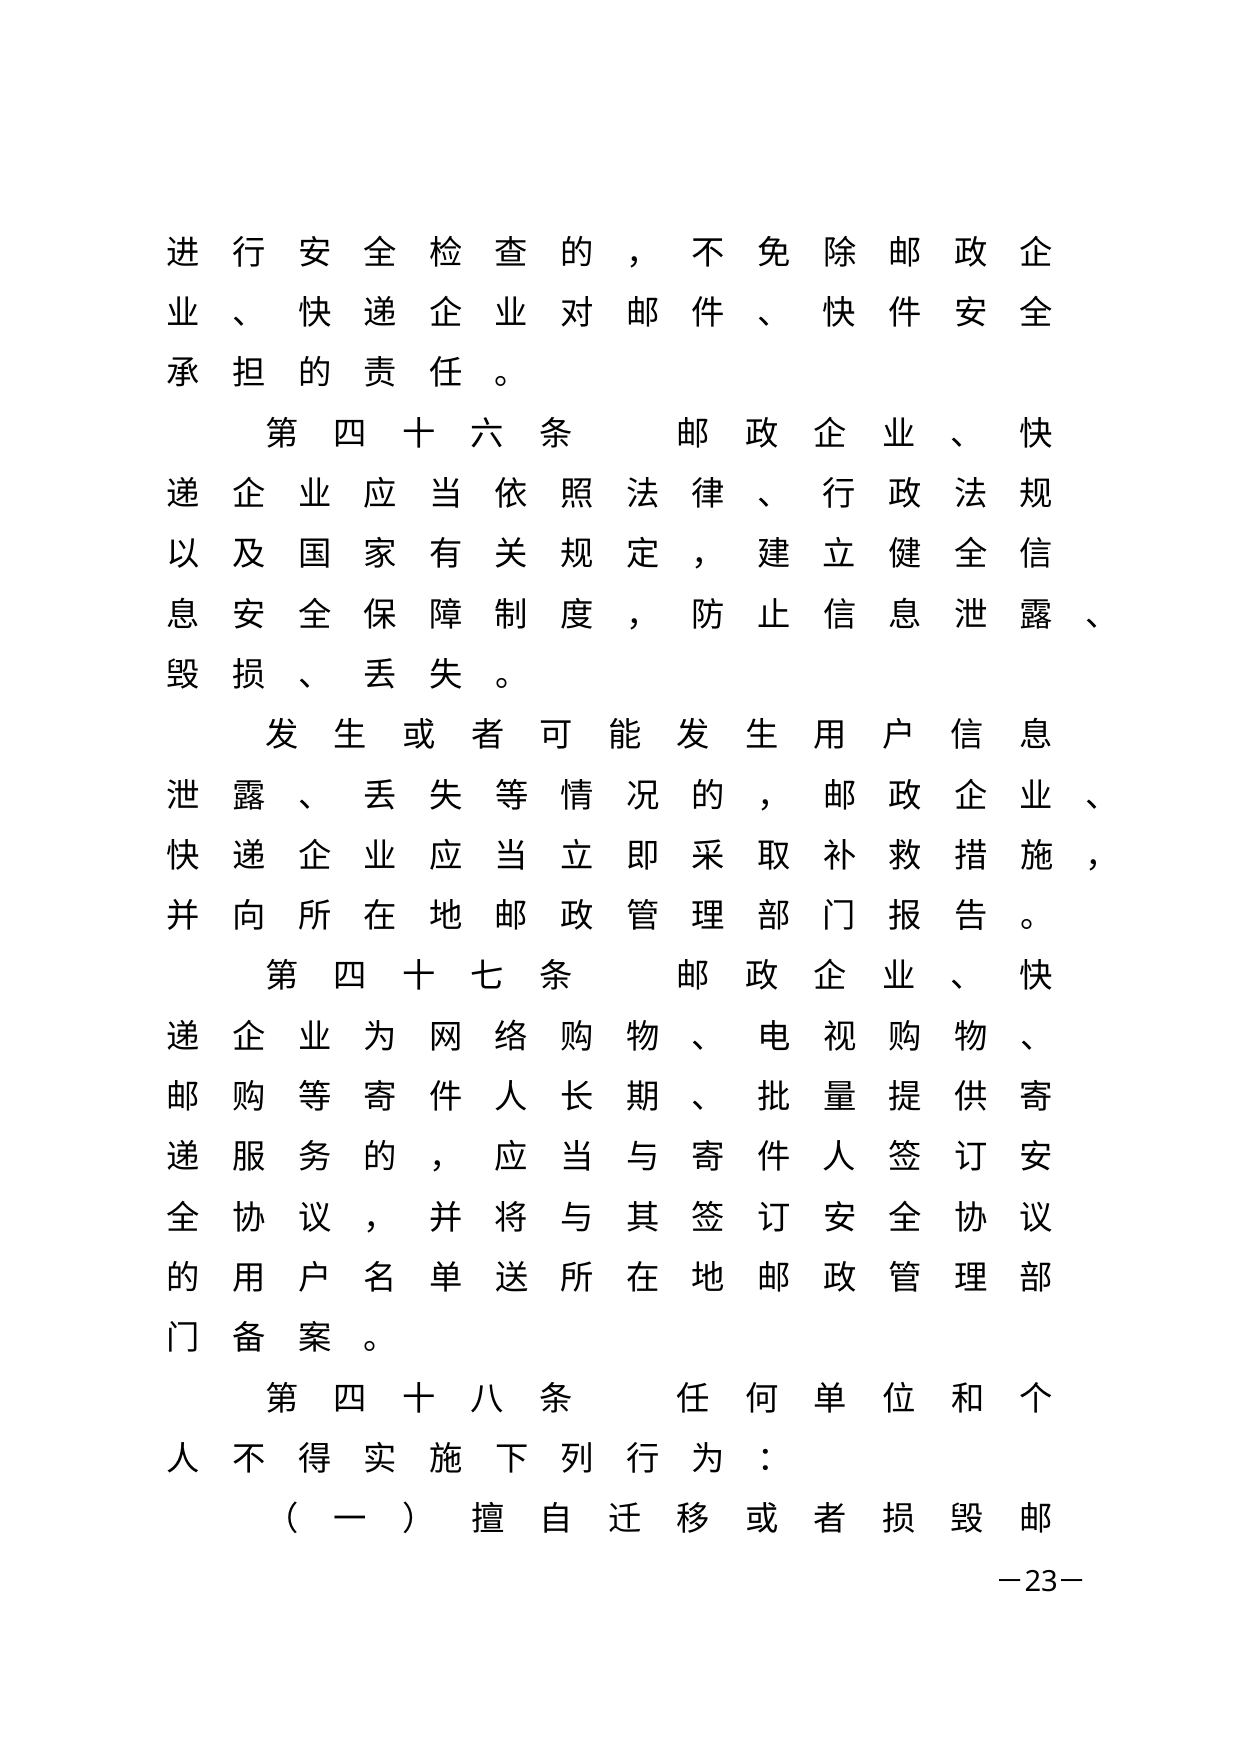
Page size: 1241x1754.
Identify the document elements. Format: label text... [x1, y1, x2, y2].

text 委托第三方企业对寄递物品进行安全检查的，不免除邮政企业、快递企业对邮件、快件安全承担的责任。 [167, 219, 1085, 400]
text 发生或者可能发生用户信息泄露、丢失等情况的，邮政企业、快递企业应当立即采取补救措施，并向所在地邮政管理部门报告。 [167, 702, 1085, 943]
text 第四十七条 邮政企业、快递企业为网络购物、电视购物、邮购等寄件人长期、批量提供寄递服务的，应当与寄件人签订安全协议，并将与其签订安全协议的用户名单送所在地邮政管理部门备案。 [167, 943, 1085, 1365]
text 第四十八条 任何单位和个人不得实施下列行为： [167, 1365, 1085, 1486]
text 第四十六条 邮政企业、快递企业应当依照法律、行政法规以及国家有关规定，建立健全信息安全保障制度，防止信息泄露、毁损、丢失。 [167, 400, 1085, 702]
text （一）擅自迁移或者损毁邮政信筒（箱）、邮政报刊亭等邮政设施； [167, 1486, 1085, 1546]
